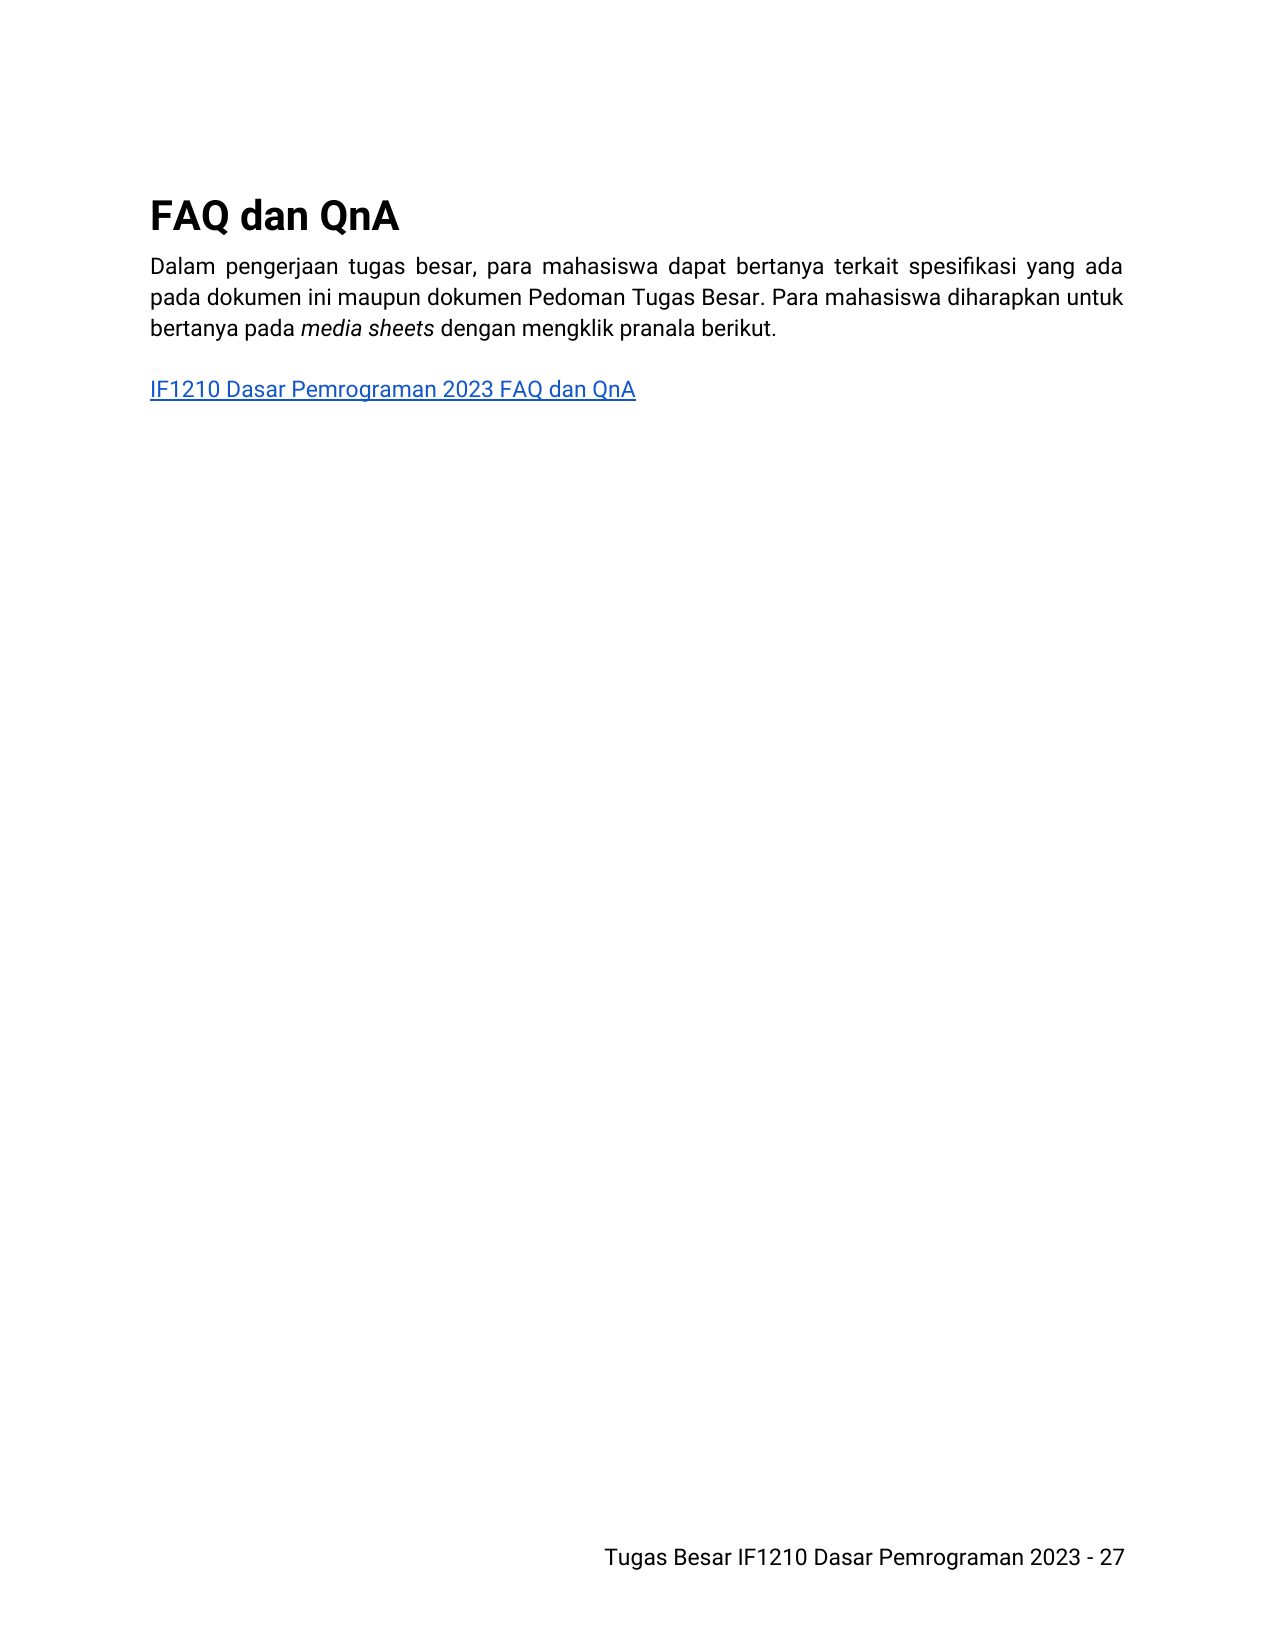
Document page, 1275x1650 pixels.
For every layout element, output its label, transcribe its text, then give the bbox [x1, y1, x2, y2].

subtitle FAQ dan QnA [150, 192, 1125, 241]
text IF1210 Dasar Pemrograman 2023 FAQ dan QnA [150, 376, 1125, 403]
text Dalam pengerjaan tugas besar, para mahasiswa dapat bertanya terkait spesifikasi yang ada pada dokumen ini maupun dokumen Pedoman Tugas Besar. Para mahasiswa diharapkan untuk bertanya pada media sheets dengan mengklik pranala berikut. [150, 253, 1125, 342]
